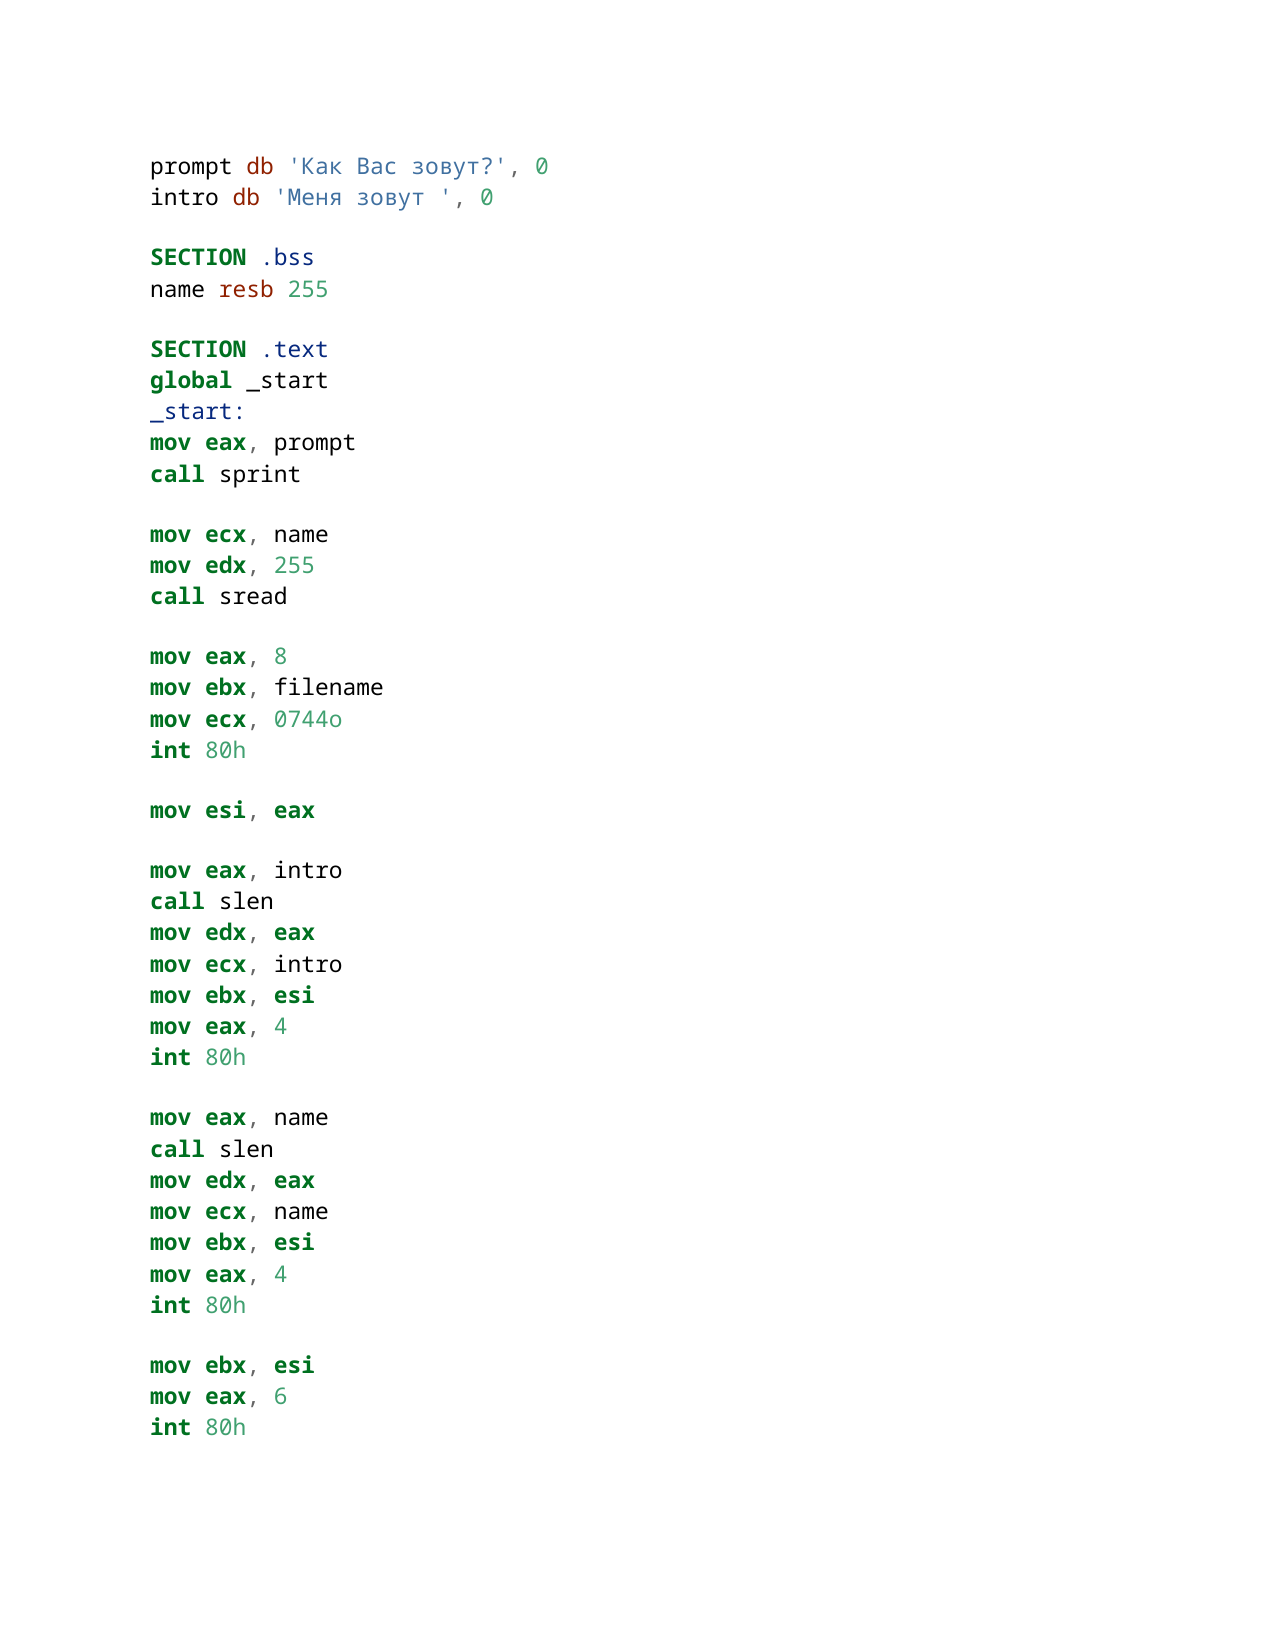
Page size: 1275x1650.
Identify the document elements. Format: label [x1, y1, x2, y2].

text [150, 150, 1125, 1442]
